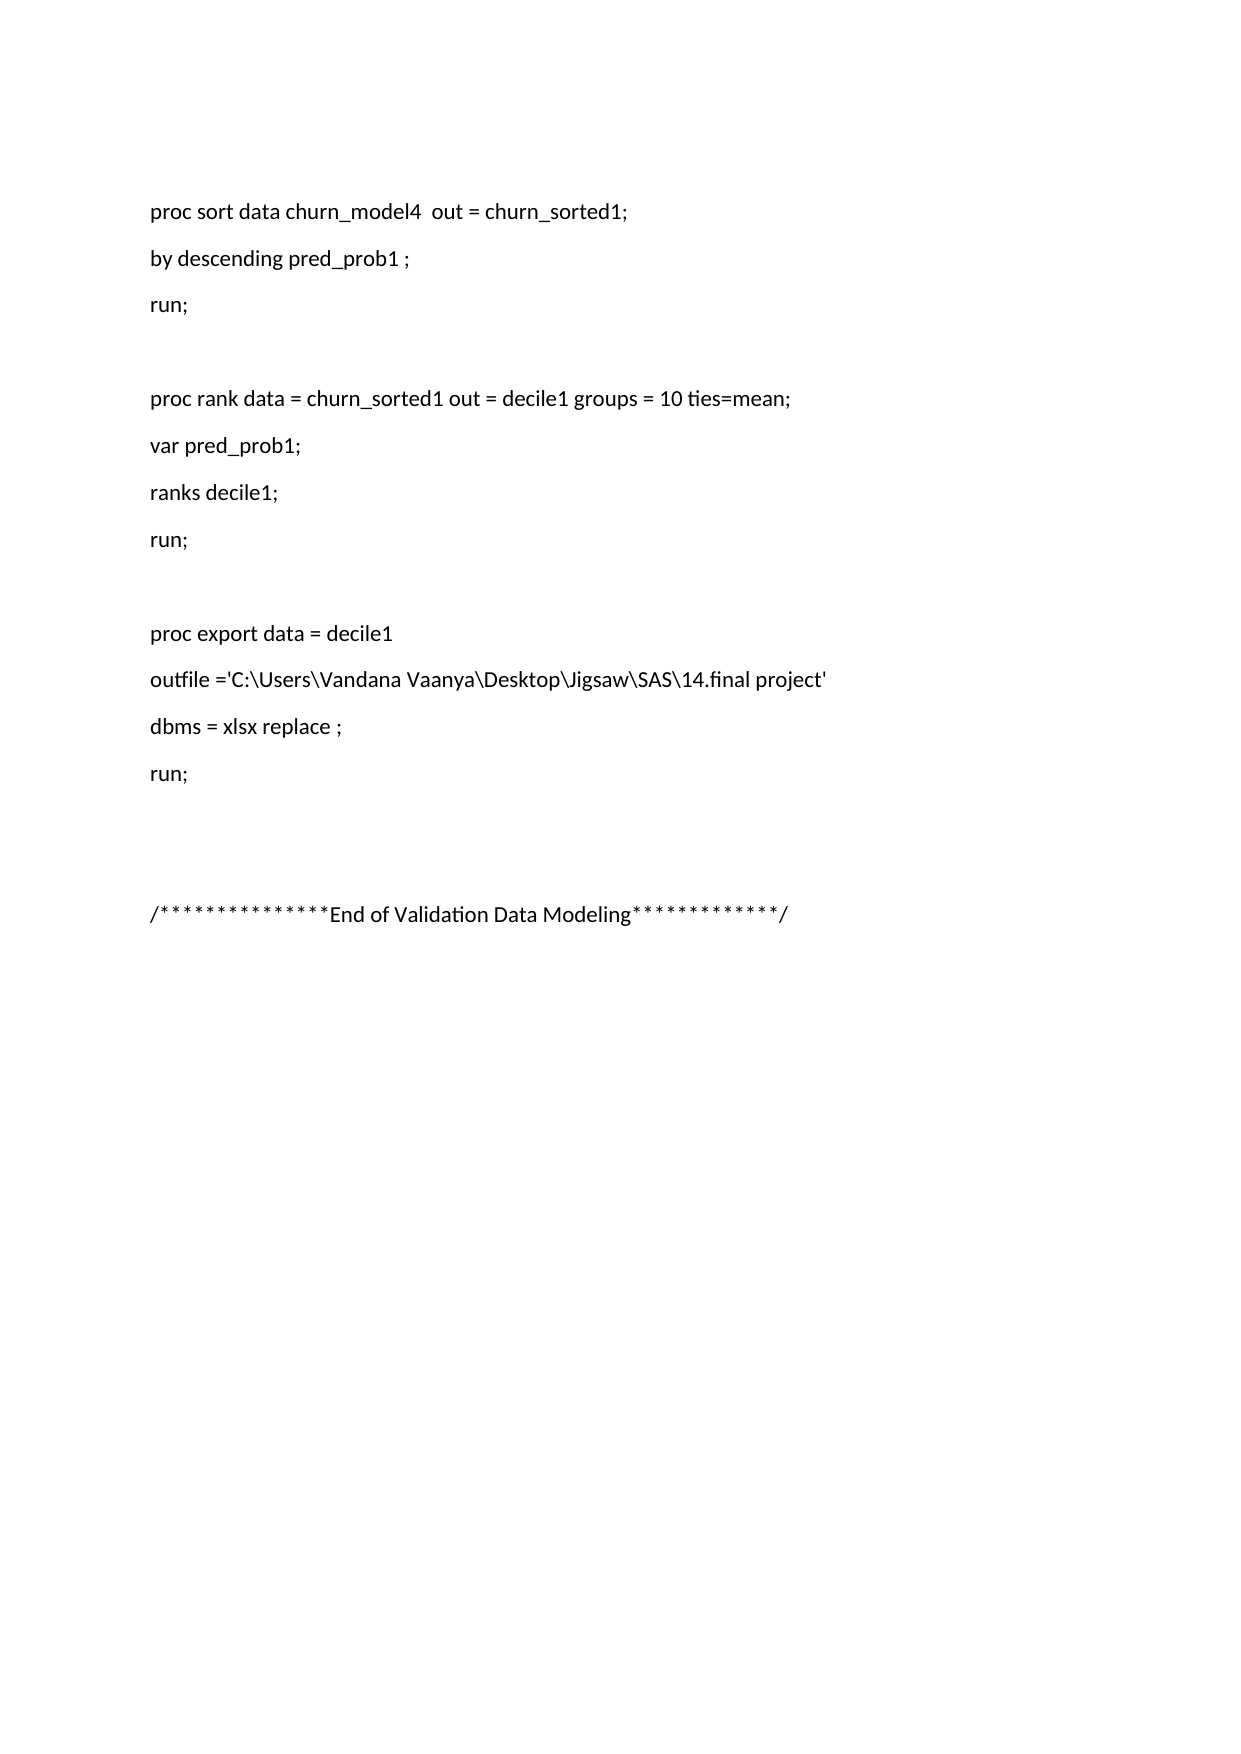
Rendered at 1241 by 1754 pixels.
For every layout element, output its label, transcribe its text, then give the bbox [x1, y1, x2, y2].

text /***************End of Validation Data Modeling*************/ [150, 900, 1090, 928]
text proc rank data = churn_sorted1 out = decile1 groups = 10 ties=mean; [150, 384, 1090, 412]
text var pred_prob1; [150, 431, 1090, 459]
text proc sort data churn_model4 out = churn_sorted1; [150, 197, 1090, 225]
text outfile ='C:\Users\Vandana Vaanya\Desktop\Jigsaw\SAS\14.final project' [150, 666, 1090, 694]
text run; [150, 291, 1090, 319]
text by descending pred_prob1 ; [150, 244, 1090, 272]
text dbms = xlsx replace ; [150, 712, 1090, 741]
text ranks decile1; [150, 478, 1090, 506]
text run; [150, 525, 1090, 553]
text run; [150, 759, 1090, 787]
text proc export data = decile1 [150, 619, 1090, 647]
